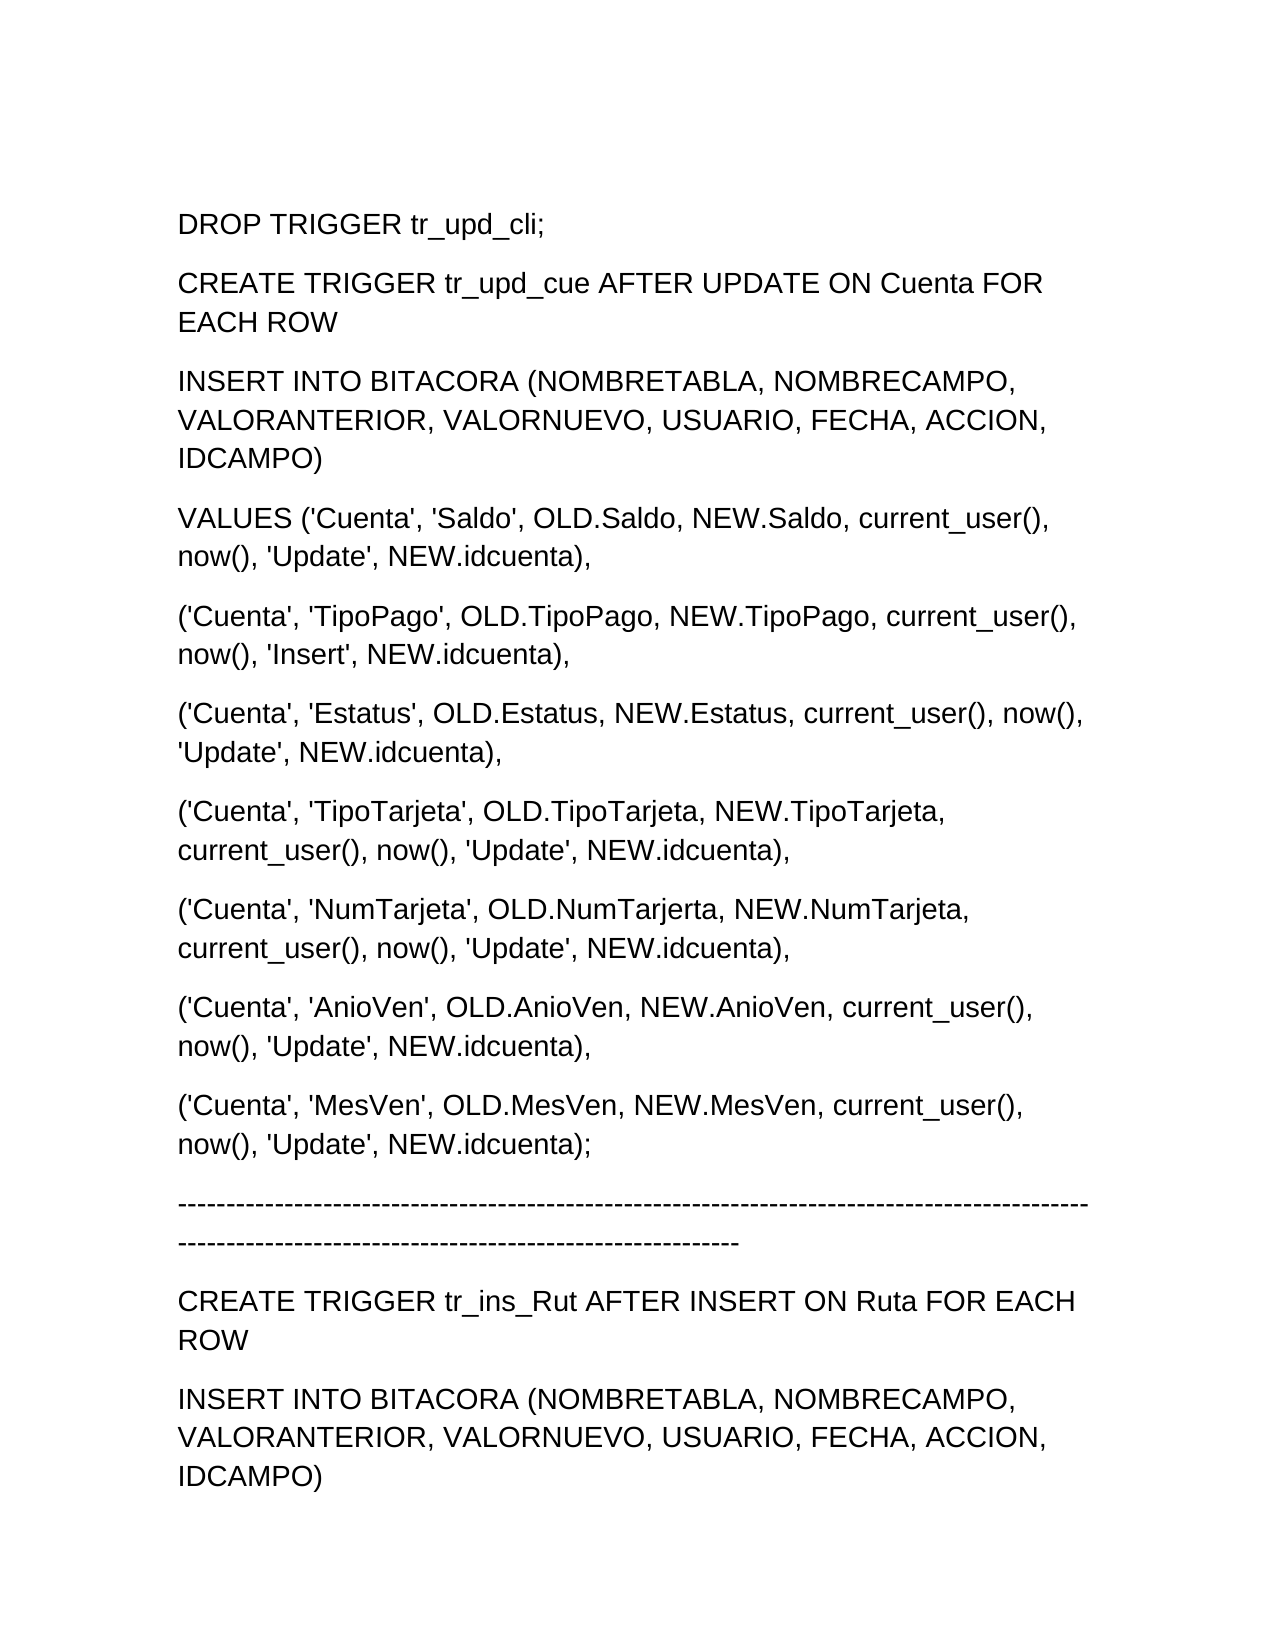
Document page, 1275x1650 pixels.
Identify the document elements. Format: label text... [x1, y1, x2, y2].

text INSERT INTO BITACORA (NOMBRETABLA, NOMBRECAMPO, VALORANTERIOR, VALORNUEVO, USUARIO, FECHA, ACCION, IDCAMPO) [177, 364, 1098, 475]
text ('Cuenta', 'NumTarjeta', OLD.NumTarjerta, NEW.NumTarjeta, current_user(), now(), 'Update', NEW.idcuenta), [177, 892, 1098, 964]
text ('Cuenta', 'TipoPago', OLD.TipoPago, NEW.TipoPago, current_user(), now(), 'Insert', NEW.idcuenta), [177, 599, 1098, 671]
text INSERT INTO BITACORA (NOMBRETABLA, NOMBRECAMPO, VALORANTERIOR, VALORNUEVO, USUARIO, FECHA, ACCION, IDCAMPO) [177, 1382, 1098, 1493]
text ('Cuenta', 'Estatus', OLD.Estatus, NEW.Estatus, current_user(), now(), 'Update', NEW.idcuenta), [177, 697, 1098, 769]
text CREATE TRIGGER tr_ins_Rut AFTER INSERT ON Ruta FOR EACH ROW [177, 1284, 1098, 1356]
text ('Cuenta', 'AnioVen', OLD.AnioVen, NEW.AnioVen, current_user(), now(), 'Update', NEW.idcuenta), [177, 990, 1098, 1062]
text CREATE TRIGGER tr_upd_cue AFTER UPDATE ON Cuenta FOR EACH ROW [177, 266, 1098, 338]
text VALUES ('Cuenta', 'Saldo', OLD.Saldo, NEW.Saldo, current_user(), now(), 'Update', NEW.idcuenta), [177, 501, 1098, 573]
text ('Cuenta', 'TipoTarjeta', OLD.TipoTarjeta, NEW.TipoTarjeta, current_user(), now(), 'Update', NEW.idcuenta), [177, 794, 1098, 867]
text -------------------------------------------------------------------------------------------------------------------------------------------------------- [177, 1186, 1098, 1258]
text DROP TRIGGER tr_upd_cli; [177, 207, 1098, 241]
text ('Cuenta', 'MesVen', OLD.MesVen, NEW.MesVen, current_user(), now(), 'Update', NEW.idcuenta); [177, 1088, 1098, 1160]
